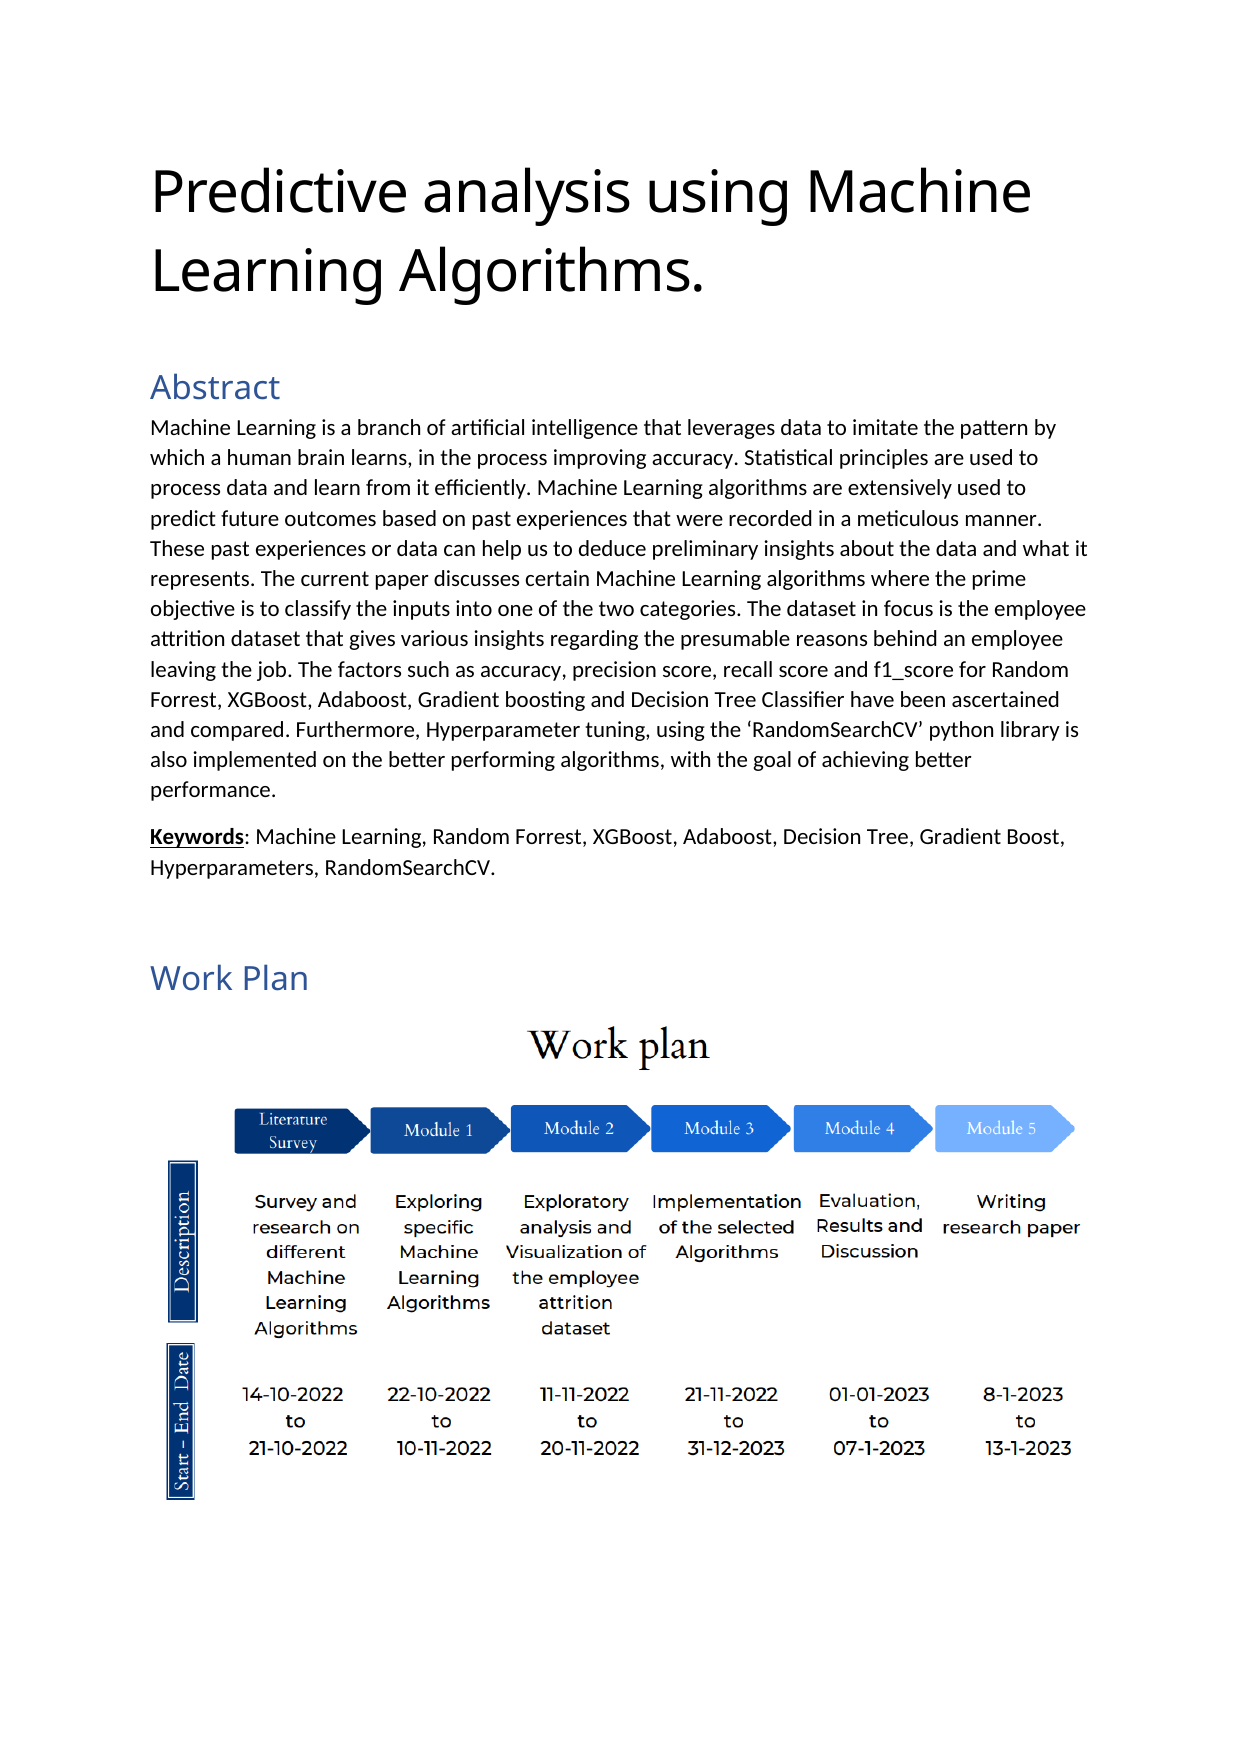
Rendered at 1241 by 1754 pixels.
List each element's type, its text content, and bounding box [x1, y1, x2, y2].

text Keywords: Machine Learning, Random Forrest, XGBoost, Adaboost, Decision Tree, Gradient Boost, Hyperparameters, RandomSearchCV. [150, 822, 1090, 881]
text Machine Learning is a branch of artificial intelligence that leverages data to imitate the pattern by which a human brain learns, in the process improving accuracy. Statistical principles are used to process data and learn from it efficiently. Machine Learning algorithms are extensively used to predict future outcomes based on past experiences that were recorded in a meticulous manner. These past experiences or data can help us to deduce preliminary insights about the data and what it represents. The current paper discusses certain Machine Learning algorithms where the prime objective is to classify the inputs into one of the two categories. The dataset in focus is the employee attrition dataset that gives various insights regarding the presumable reasons behind an employee leaving the job. The factors such as accuracy, precision score, recall score and f1_score for Random Forrest, XGBoost, Adaboost, Gradient boosting and Decision Tree Classifier have been ascertained and compared. Furthermore, Hyperparameter tuning, using the ‘RandomSearchCV’ python library is also implemented on the better performing algorithms, with the goal of achieving better performance. [150, 413, 1090, 804]
picture [150, 1003, 1091, 1513]
subtitle Work Plan [150, 955, 1090, 1000]
title Predictive analysis using Machine Learning Algorithms. [150, 150, 1090, 309]
subtitle Abstract [150, 364, 1090, 409]
